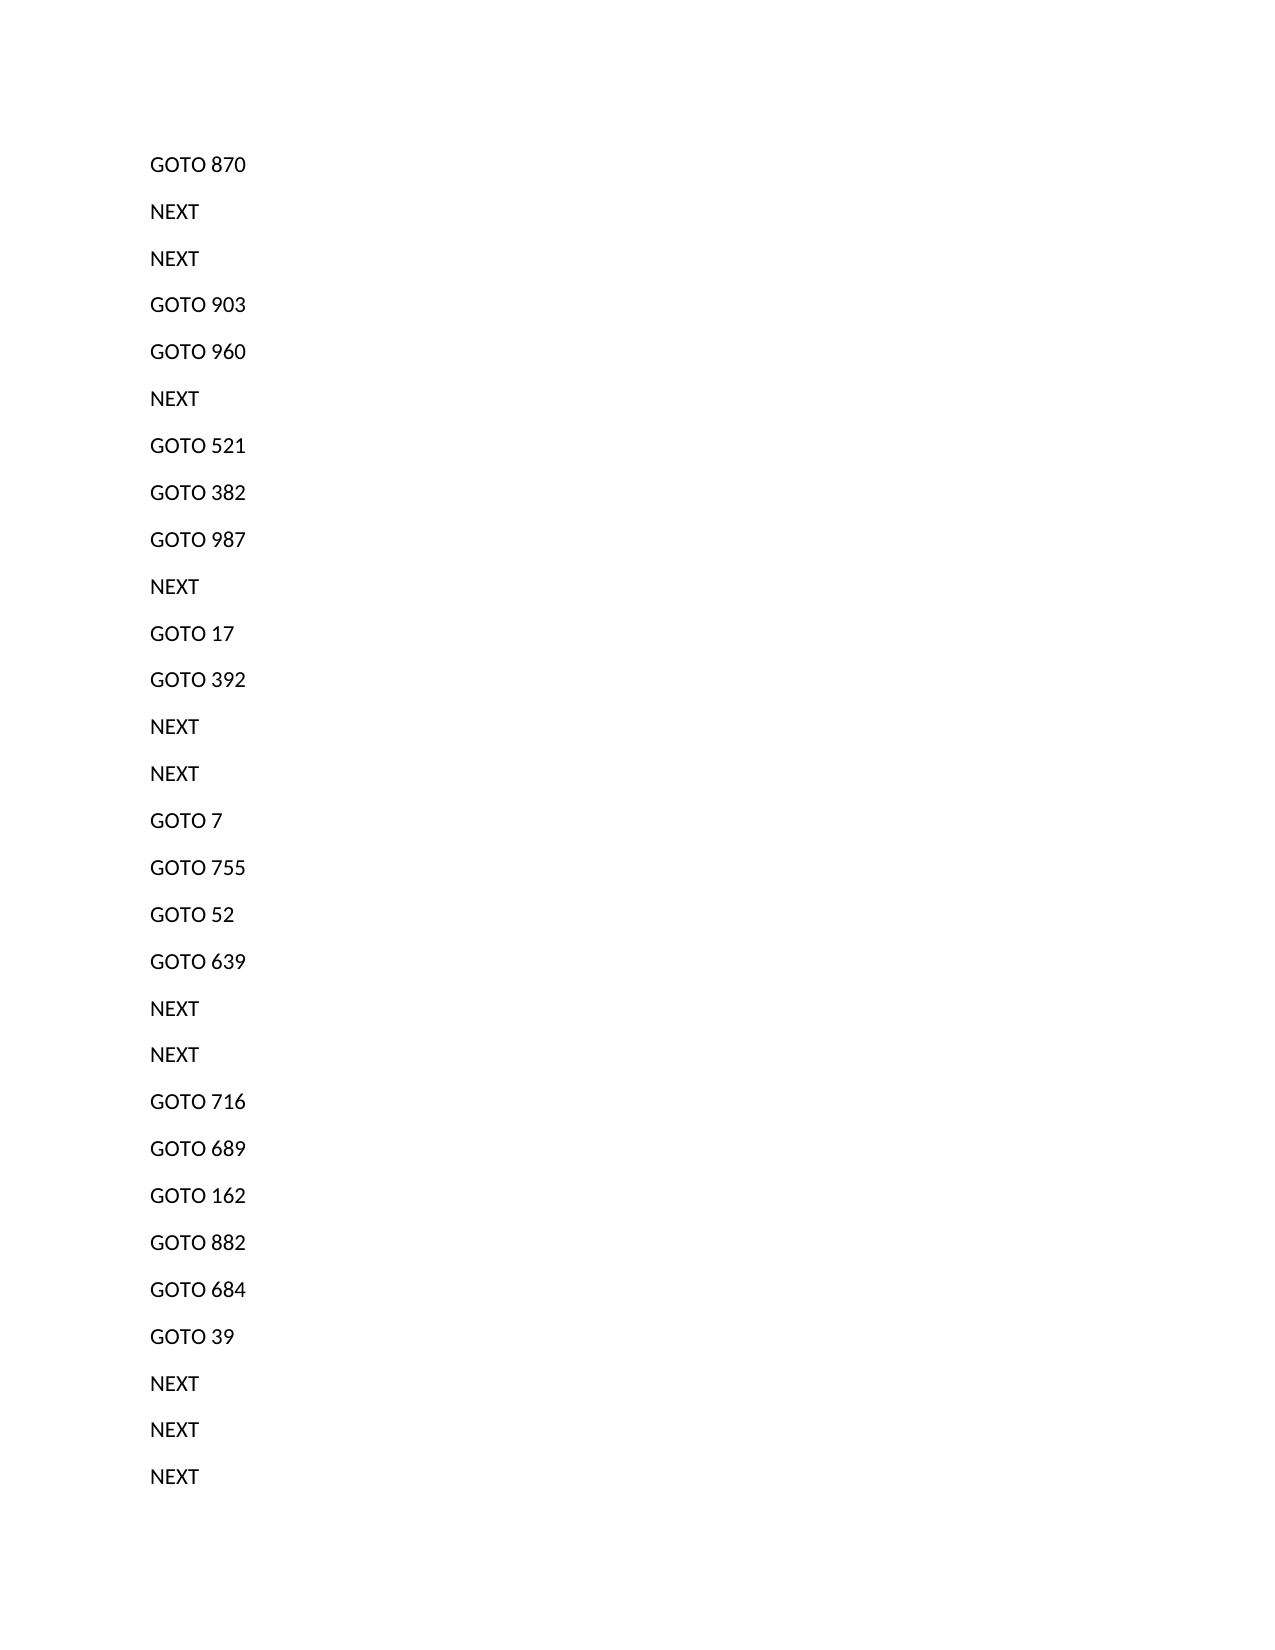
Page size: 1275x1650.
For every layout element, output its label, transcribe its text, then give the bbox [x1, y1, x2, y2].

text GOTO 684 [150, 1275, 1125, 1303]
text GOTO 7 [150, 806, 1125, 834]
text NEXT [150, 1462, 1125, 1491]
text GOTO 39 [150, 1322, 1125, 1350]
text GOTO 689 [150, 1134, 1125, 1162]
text GOTO 870 [150, 150, 1125, 178]
text GOTO 521 [150, 431, 1125, 459]
text GOTO 755 [150, 853, 1125, 881]
text NEXT [150, 1416, 1125, 1444]
text NEXT [150, 244, 1125, 272]
text GOTO 882 [150, 1228, 1125, 1256]
text GOTO 17 [150, 619, 1125, 647]
text NEXT [150, 572, 1125, 600]
text NEXT [150, 197, 1125, 225]
text GOTO 903 [150, 291, 1125, 319]
text GOTO 716 [150, 1087, 1125, 1116]
text GOTO 52 [150, 900, 1125, 928]
text NEXT [150, 384, 1125, 412]
text GOTO 960 [150, 337, 1125, 366]
text NEXT [150, 1369, 1125, 1397]
text GOTO 987 [150, 525, 1125, 553]
text GOTO 639 [150, 947, 1125, 975]
text GOTO 382 [150, 478, 1125, 506]
text GOTO 162 [150, 1181, 1125, 1209]
text NEXT [150, 1041, 1125, 1069]
text GOTO 392 [150, 666, 1125, 694]
text NEXT [150, 994, 1125, 1022]
text NEXT [150, 759, 1125, 787]
text NEXT [150, 712, 1125, 741]
